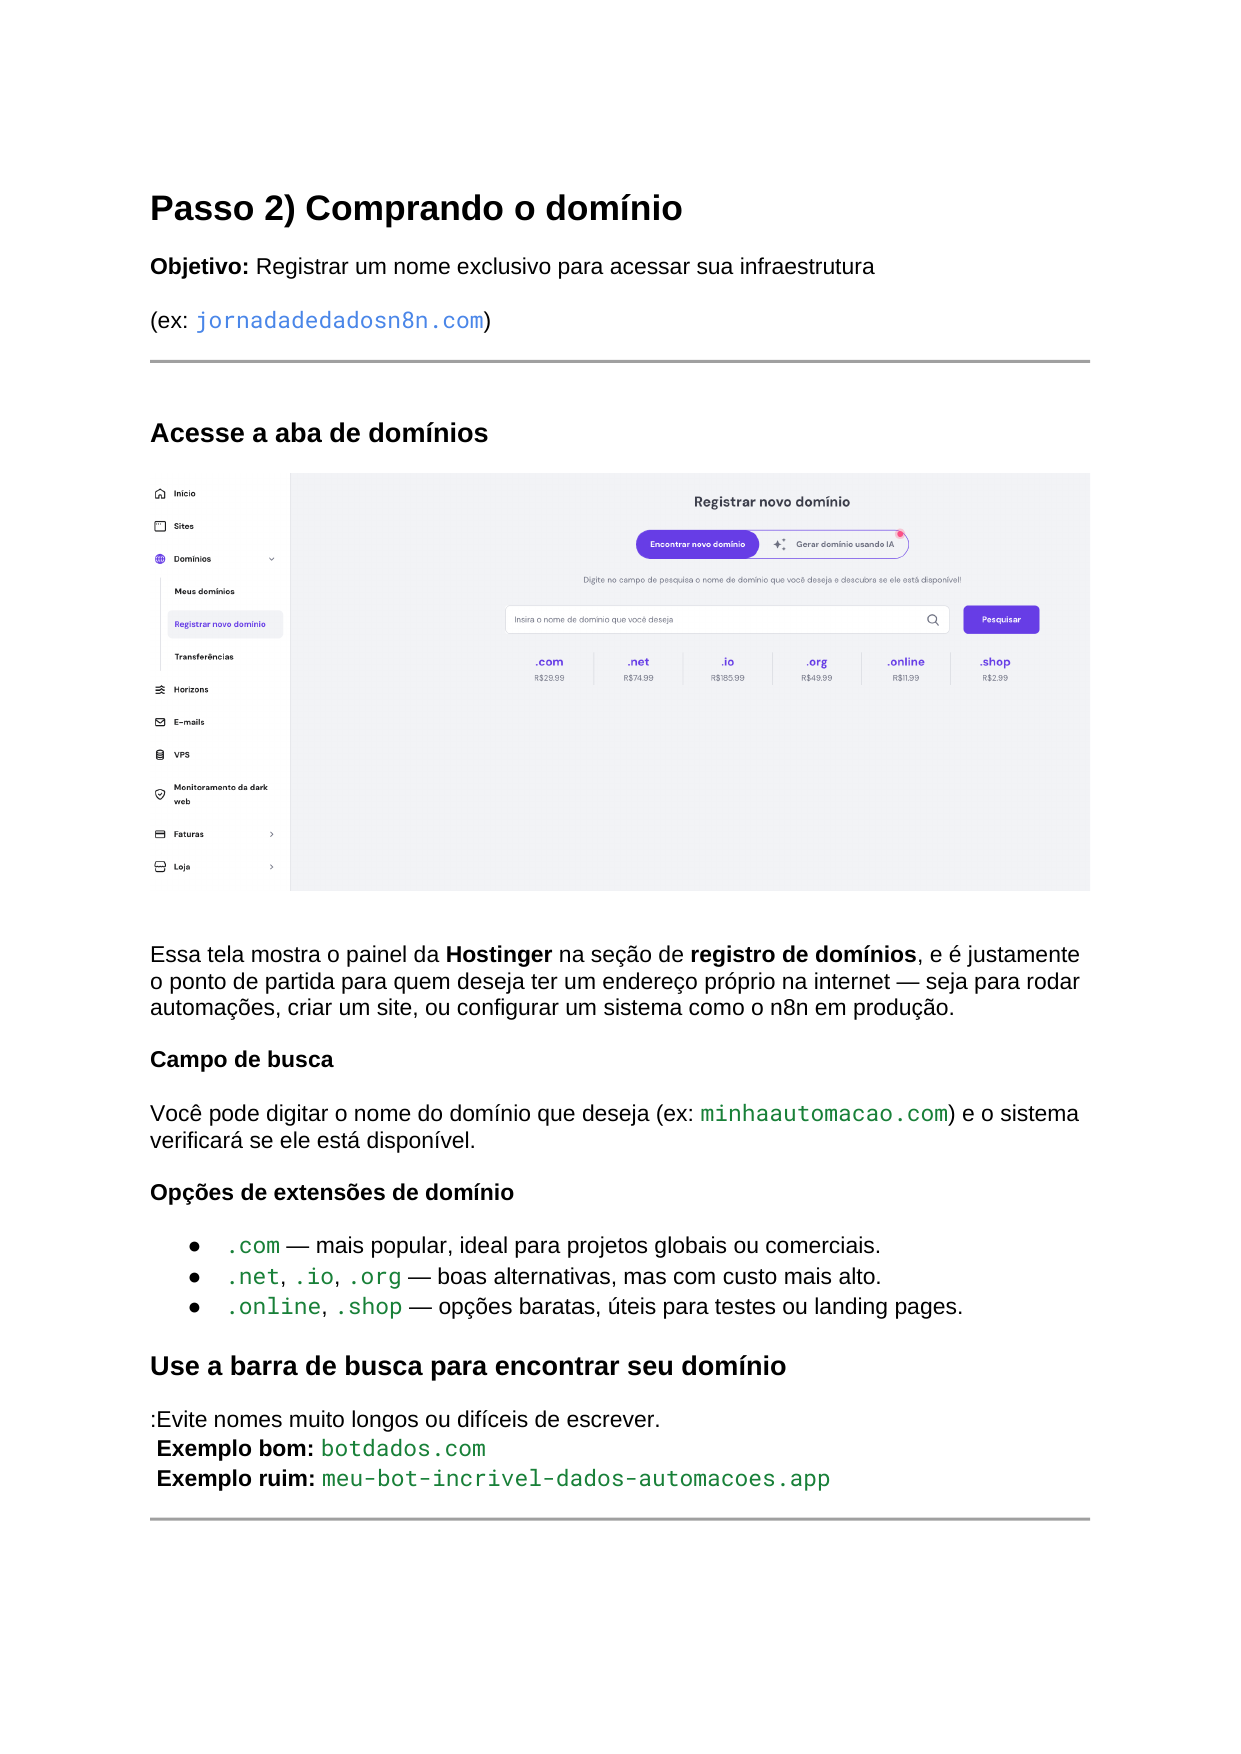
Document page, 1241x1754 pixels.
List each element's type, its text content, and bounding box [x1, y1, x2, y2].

list .online, .shop — opções baratas, úteis para testes ou landing pages. [187, 1290, 1090, 1320]
text :Evite nomes muito longos ou difíceis de escrever. Exemplo bom: botdados.com Exemplo ruim: meu-bot-incrivel-dados-automacoes.app [150, 1406, 1090, 1493]
list .com — mais popular, ideal para projetos globais ou comerciais. [187, 1230, 1090, 1260]
picture [150, 473, 1091, 891]
subtitle Passo 2) Comprando o domínio [150, 187, 1090, 228]
text Essa tela mostra o painel da Hostinger na seção de registro de domínios, e é justamente o ponto de partida para quem deseja ter um endereço próprio na internet — seja para rodar automações, criar um site, ou configurar um sistema como o n8n em produção. [150, 941, 1090, 1021]
subtitle Acesse a aba de domínios [150, 417, 1090, 448]
subtitle Opções de extensões de domínio [150, 1178, 1090, 1205]
list .net, .io, .org — boas alternativas, mas com custo mais alto. [187, 1260, 1090, 1290]
subtitle Campo de busca [150, 1046, 1090, 1072]
text (ex: jornadadedadosn8n.com) [150, 304, 1090, 335]
text Você pode digitar o nome do domínio que deseja (ex: minhaautomacao.com) e o sistema verificará se ele está disponível. [150, 1097, 1090, 1153]
text Objetivo: Registrar um nome exclusivo para acessar sua infraestrutura [150, 253, 1090, 279]
subtitle Use a barra de busca para encontrar seu domínio [150, 1349, 1090, 1381]
